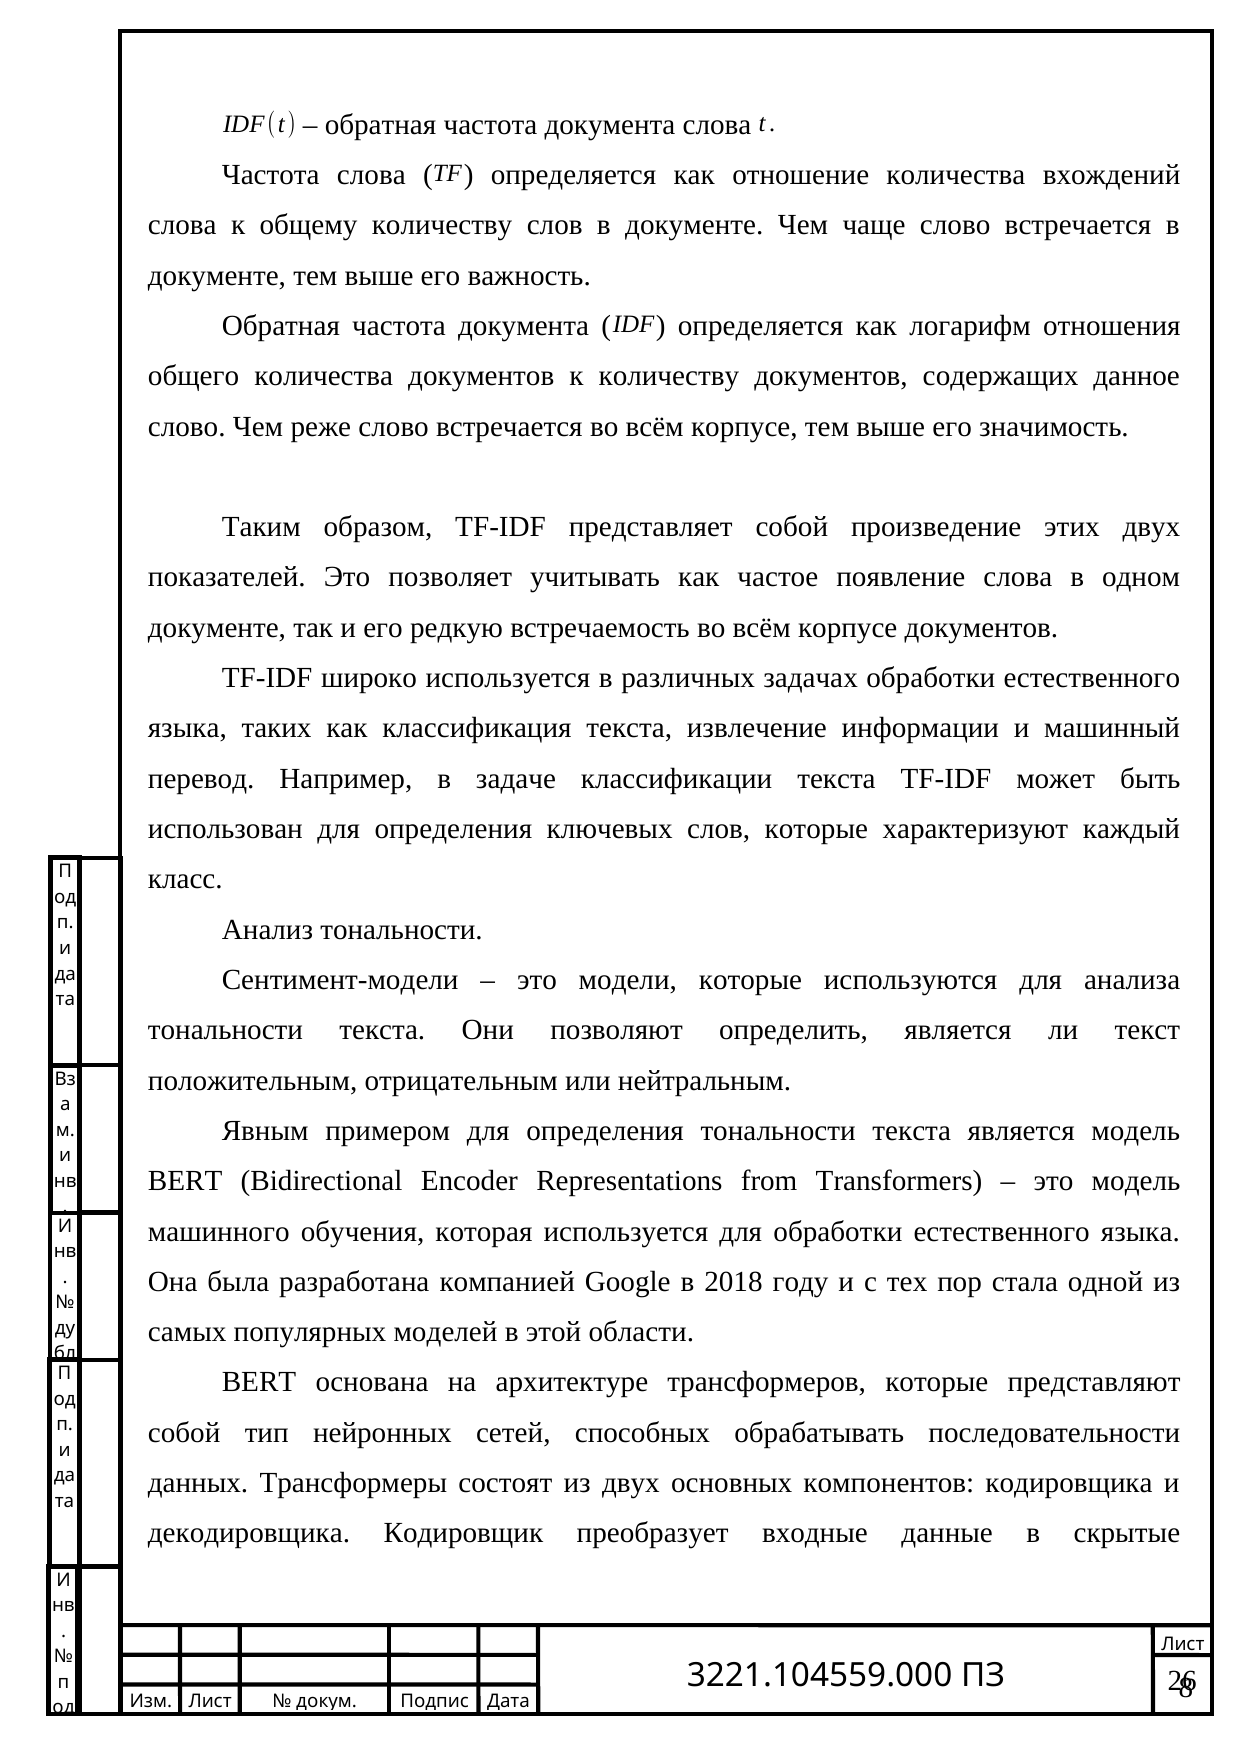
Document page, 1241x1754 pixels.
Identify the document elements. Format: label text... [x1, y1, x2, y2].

text Анализ тональности. [148, 912, 1181, 945]
text Обратная частота документа () определяется как логарифм отношения общего количества документов к количеству документов, содержащих данное слово. Чем реже слово встречается во всём корпусе, тем выше его значимость. [148, 308, 1181, 442]
text Явным примером для определения тональности текста является модель BERT (Bidirectional Encoder Representations from Transformers) – это модель машинного обучения, которая используется для обработки естественного языка. Она была разработана компанией Google в 2018 году и с тех пор стала одной из самых популярных моделей в этой области. [148, 1113, 1181, 1348]
text Таким образом, TF-IDF представляет собой произведение этих двух показателей. Это позволяет учитывать как частое появление слова в одном документе, так и его редкую встречаемость во всём корпусе документов. [148, 509, 1181, 643]
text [148, 1364, 1181, 1549]
text – обратная частота документа слова [148, 107, 1181, 140]
text Частота слова () определяется как отношение количества вхождений слова к общему количеству слов в документе. Чем чаще слово встречается в документе, тем выше его важность. [148, 157, 1181, 291]
text Сентимент-модели – это модели, которые используются для анализа тональности текста. Они позволяют определить, является ли текст положительным, отрицательным или нейтральным. [148, 962, 1181, 1096]
text TF-IDF широко используется в различных задачах обработки естественного языка, таких как классификация текста, извлечение информации и машинный перевод. Например, в задаче классификации текста TF-IDF может быть использован для определения ключевых слов, которые характеризуют каждый класс. [148, 660, 1181, 895]
